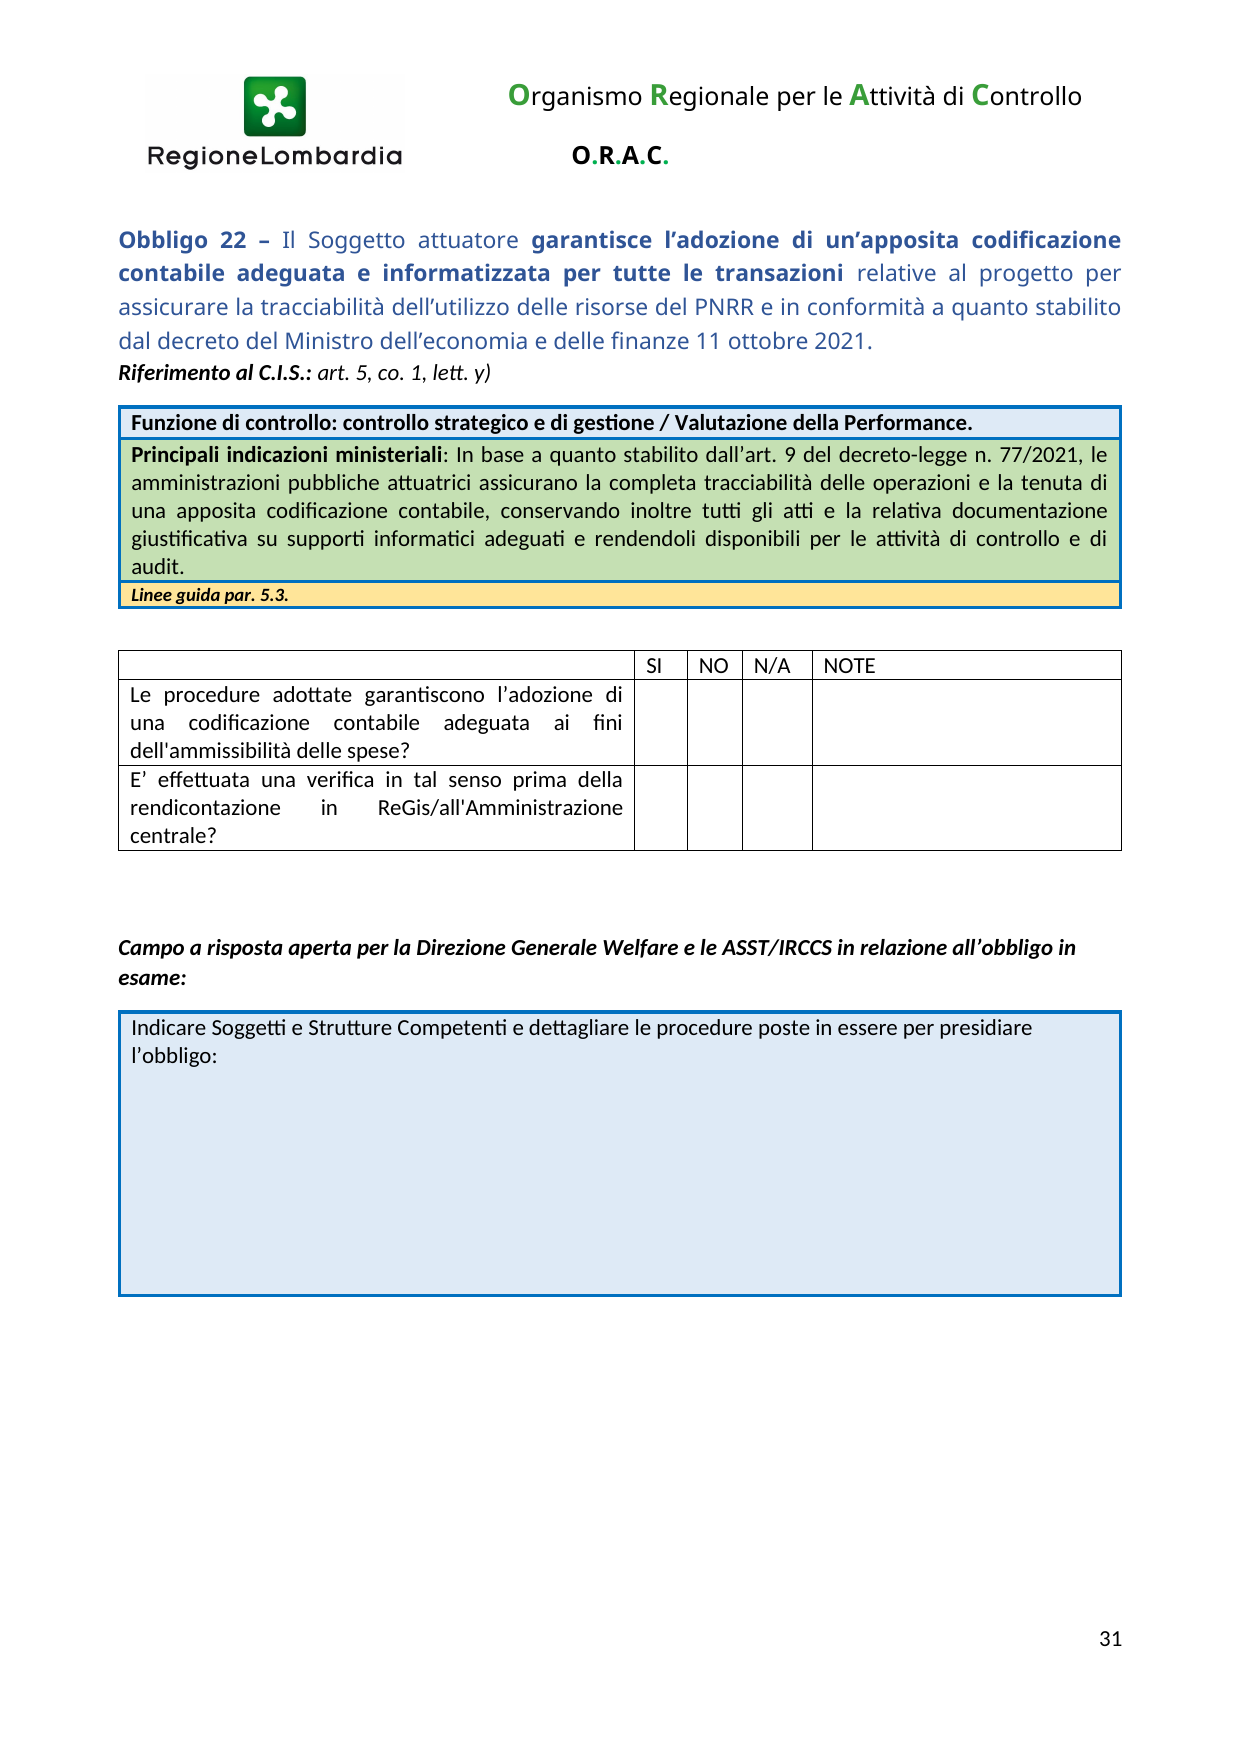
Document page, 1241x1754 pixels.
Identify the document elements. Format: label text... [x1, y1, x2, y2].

table_cell E’ effettuata una verifica in tal senso prima della rendicontazione in ReGis/all'Amministrazione centrale? [119, 766, 634, 849]
table_header Funzione di controllo: controllo strategico e di gestione / Valutazione della Performance. [121, 409, 1119, 437]
table_header [119, 651, 634, 679]
table_header Indicare Soggetti e Strutture Competenti e dettagliare le procedure poste in essere per presidiare l’obbligo: [121, 1014, 1119, 1294]
table_cell [813, 680, 1121, 764]
table_header NO [688, 651, 742, 679]
table_cell [635, 680, 687, 764]
table_cell [688, 766, 742, 849]
table_header N/A [743, 651, 812, 679]
table_cell [743, 766, 812, 849]
table_cell Le procedure adottate garantiscono l’adozione di una codificazione contabile adeguata ai fini dell'ammissibilità delle spese? [119, 680, 634, 764]
text Riferimento al C.I.S.: art. 5, co. 1, lett. y) [118, 358, 1122, 387]
subtitle Obbligo 22 – Il Soggetto attuatore garantisce l’adozione di un’apposita codificazione contabile adeguata e informatizzata per tutte le transazioni relative al progetto per assicurare la tracciabilità dell’utilizzo delle risorse del PNRR e in conformità a quanto stabilito dal decreto del Ministro dell’economia e delle finanze 11 ottobre 2021. [118, 223, 1122, 356]
table_cell Linee guida par. 5.3. [121, 583, 1119, 606]
picture [144, 74, 406, 173]
table_header SI [635, 651, 687, 679]
table_header NOTE [813, 651, 1121, 679]
table_cell [635, 766, 687, 849]
table_cell [813, 766, 1121, 849]
table_cell [688, 680, 742, 764]
text Campo a risposta aperta per la Direzione Generale Welfare e le ASST/IRCCS in relazione all’obbligo in esame: [118, 933, 1122, 992]
table_cell Principali indicazioni ministeriali: In base a quanto stabilito dall’art. 9 del decreto-legge n. 77/2021, le amministrazioni pubbliche attuatrici assicurano la completa tracciabilità delle operazioni e la tenuta di una apposita codificazione contabile, conservando inoltre tutti gli atti e la relativa documentazione giustificativa su supporti informatici adeguati e rendendoli disponibili per le attività di controllo e di audit. [121, 440, 1119, 580]
table_cell [743, 680, 812, 764]
